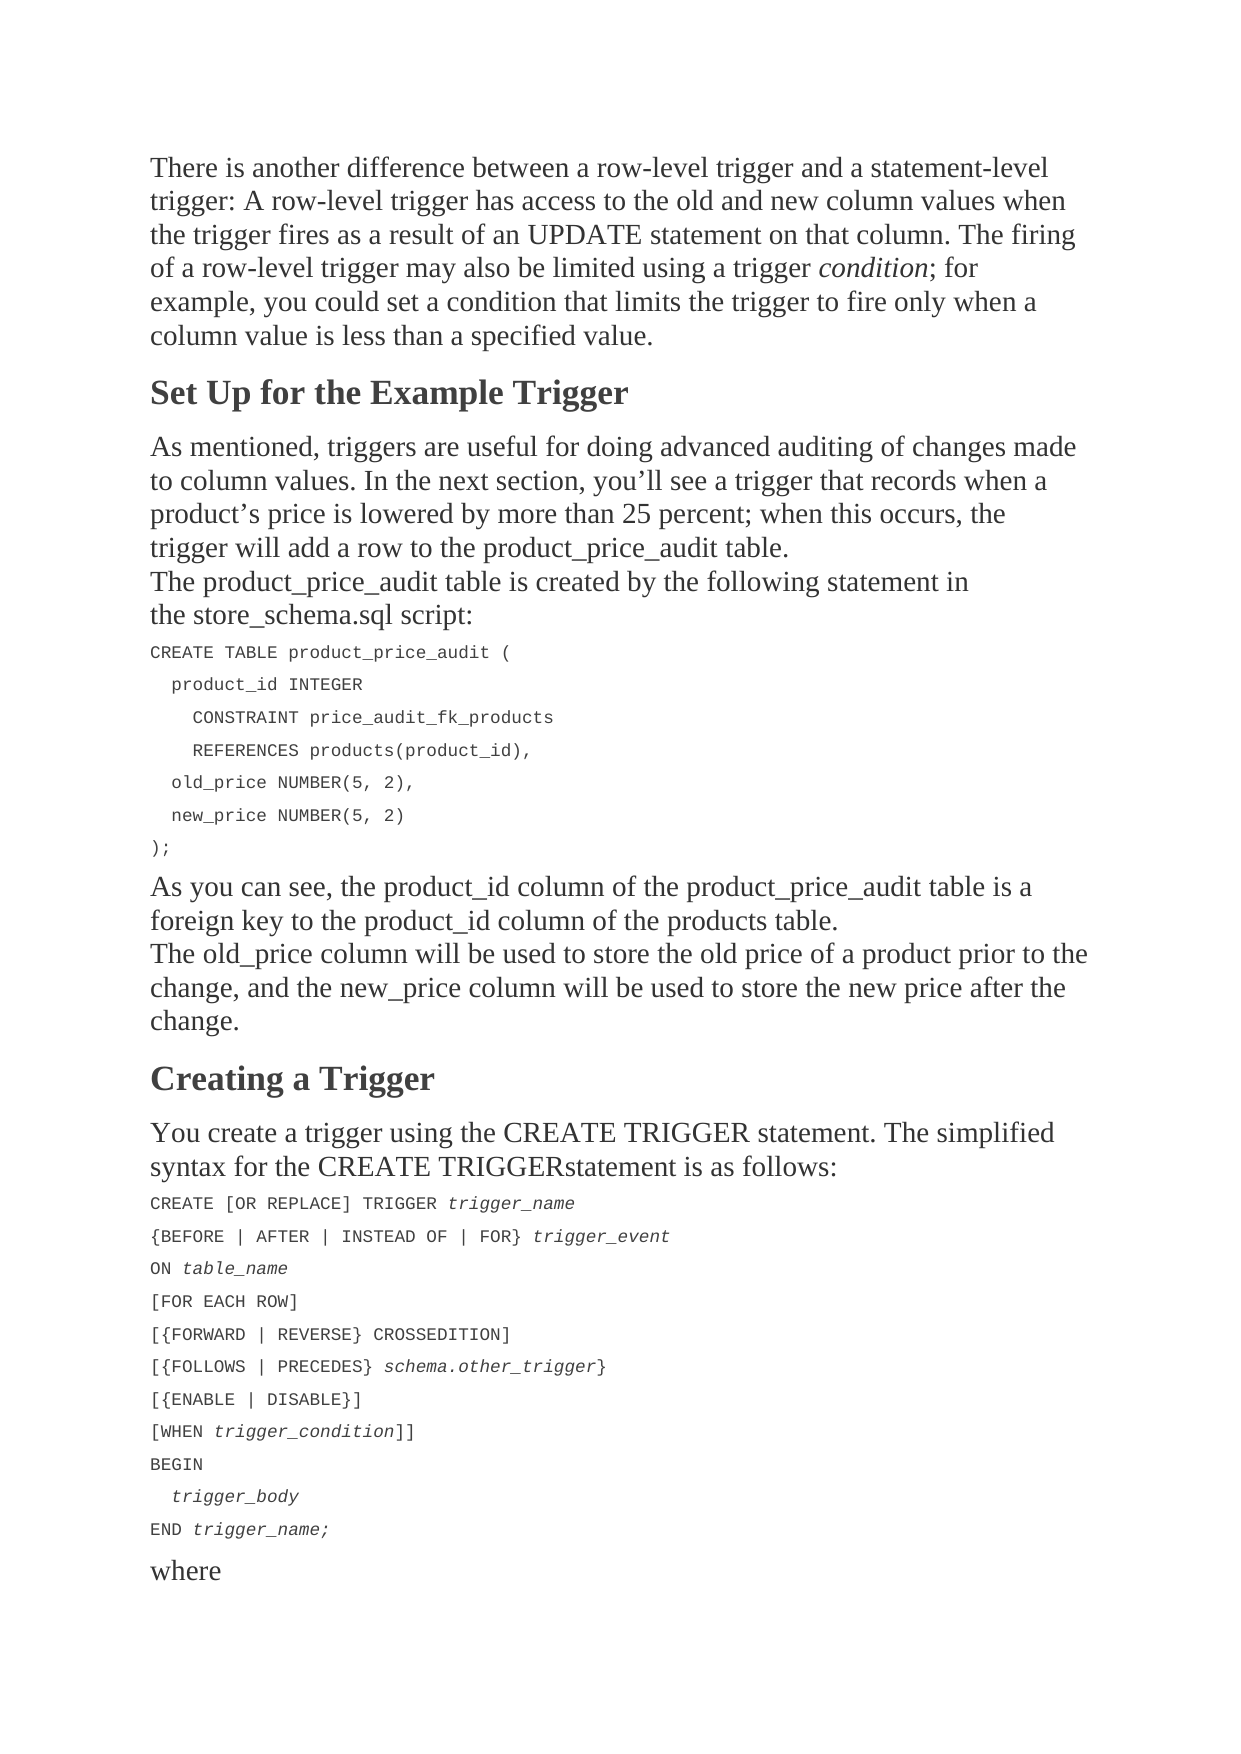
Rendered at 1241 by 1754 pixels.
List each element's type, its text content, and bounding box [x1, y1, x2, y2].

text [{ENABLE | DISABLE}] [150, 1390, 1090, 1410]
text Set Up for the Example Trigger [150, 371, 1090, 412]
text [{FORWARD | REVERSE} CROSSEDITION] [150, 1325, 1090, 1345]
text new_price NUMBER(5, 2) [150, 806, 1090, 826]
text CREATE [OR REPLACE] TRIGGER trigger_name [150, 1195, 1090, 1215]
text There is another difference between a row-level trigger and a statement-level trigger: A row-level trigger has access to the old and new column values when the trigger fires as a result of an UPDATE statement on that column. The firing of a row-level trigger may also be limited using a trigger condition; for example, you could set a condition that limits the trigger to fire only when a column value is less than a specified value. [150, 150, 1090, 351]
text Creating a Trigger [150, 1057, 1090, 1098]
text CONSTRAINT price_audit_fk_products [150, 708, 1090, 729]
text {BEFORE | AFTER | INSTEAD OF | FOR} trigger_event [150, 1227, 1090, 1247]
text [FOR EACH ROW] [150, 1292, 1090, 1313]
text As you can see, the product_id column of the product_price_audit table is a foreign key to the product_id column of the products table. The old_price column will be used to store the old price of a product prior to the change, and the new_price column will be used to store the new price after the change. [150, 869, 1090, 1037]
text ON table_name [150, 1260, 1090, 1280]
text You create a trigger using the CREATE TRIGGER statement. The simplified syntax for the CREATE TRIGGERstatement is as follows: [150, 1115, 1090, 1182]
text As mentioned, triggers are useful for doing advanced auditing of changes made to column values. In the next section, you’ll see a trigger that records when a product’s price is lowered by more than 25 percent; when this occurs, the trigger will add a row to the product_price_audit table. The product_price_audit table is created by the following statement in the store_schema.sql script: [150, 429, 1090, 631]
text old_price NUMBER(5, 2), [150, 774, 1090, 794]
text where [150, 1553, 1090, 1587]
text BEGIN [150, 1456, 1090, 1476]
text ); [150, 839, 1090, 859]
text trigger_body [150, 1488, 1090, 1508]
text [{FOLLOWS | PRECEDES} schema.other_trigger} [150, 1358, 1090, 1378]
text [WHEN trigger_condition]] [150, 1423, 1090, 1443]
text REFERENCES products(product_id), [150, 741, 1090, 761]
text CREATE TABLE product_price_audit ( [150, 643, 1090, 663]
text END trigger_name; [150, 1521, 1090, 1541]
text product_id INTEGER [150, 676, 1090, 696]
